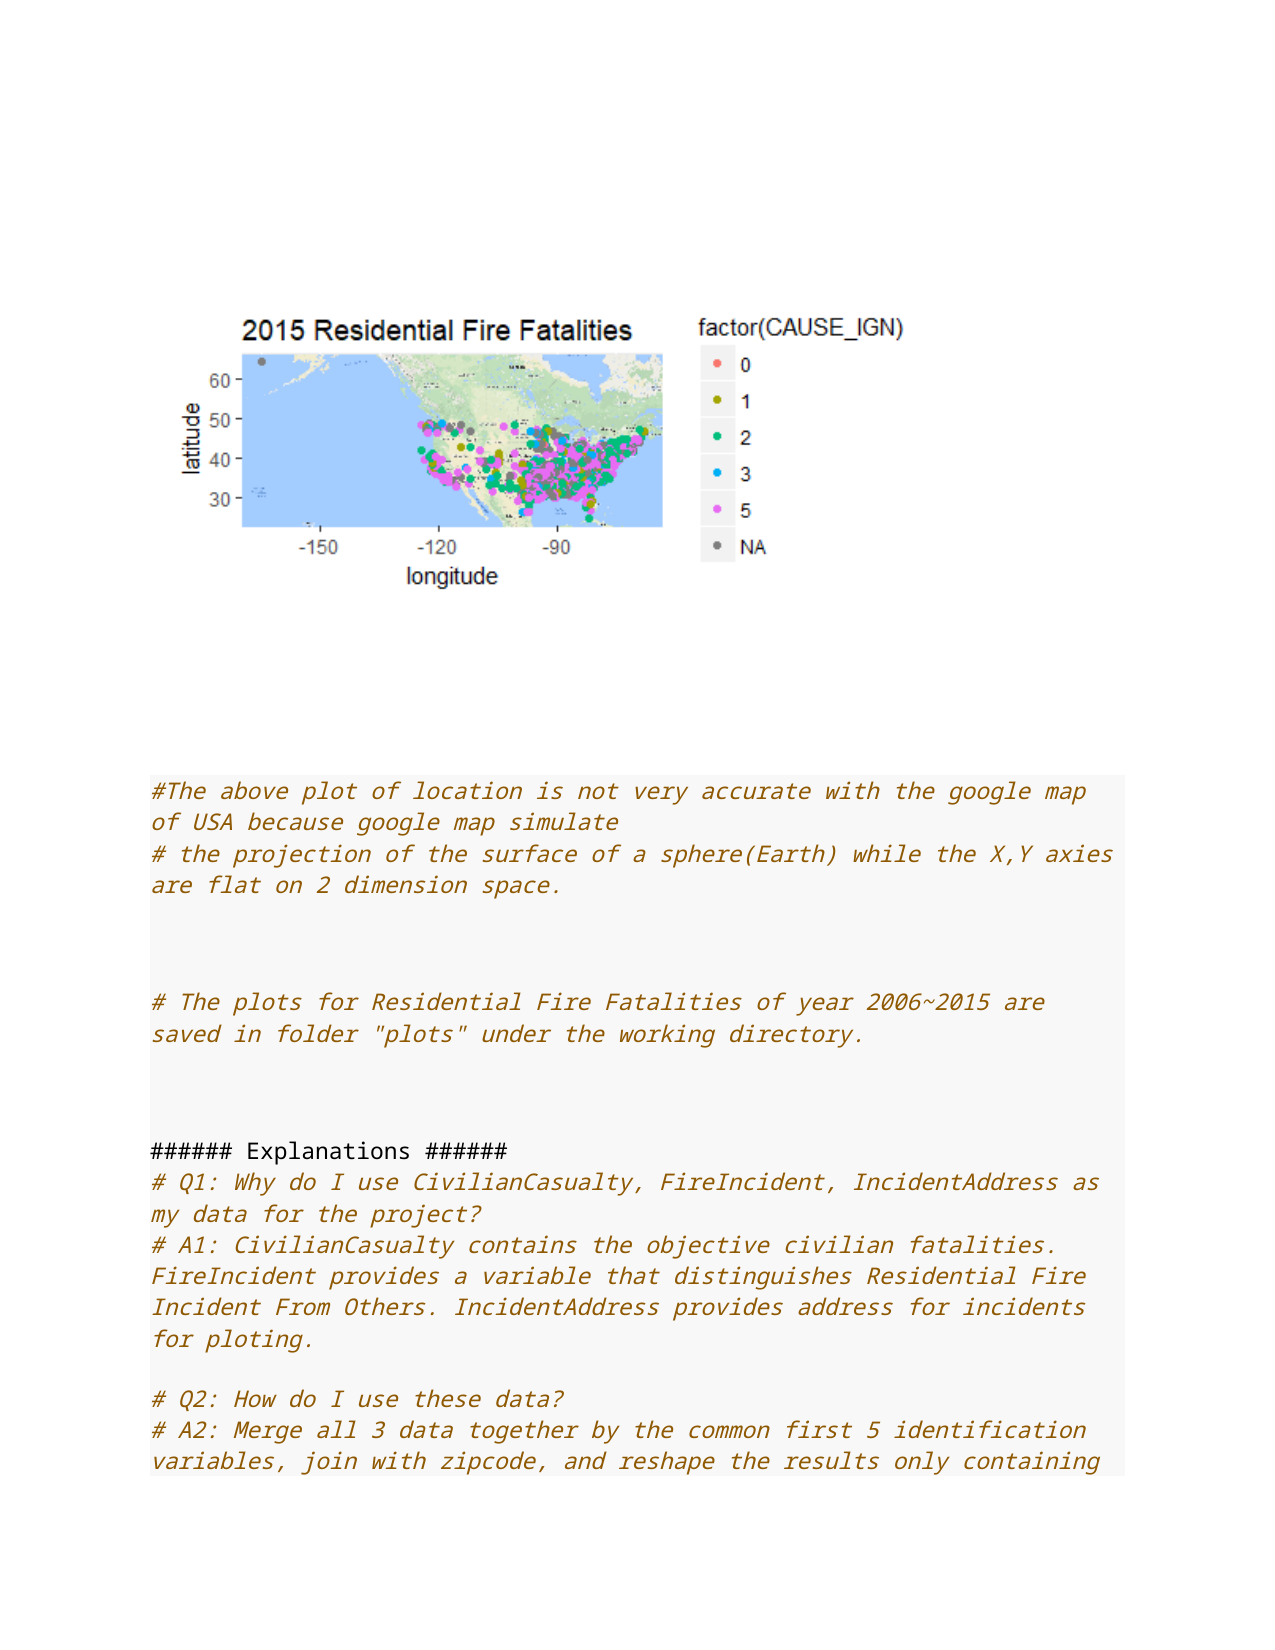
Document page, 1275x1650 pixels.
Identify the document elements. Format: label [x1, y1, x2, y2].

picture [168, 150, 927, 757]
text [150, 775, 1125, 1476]
